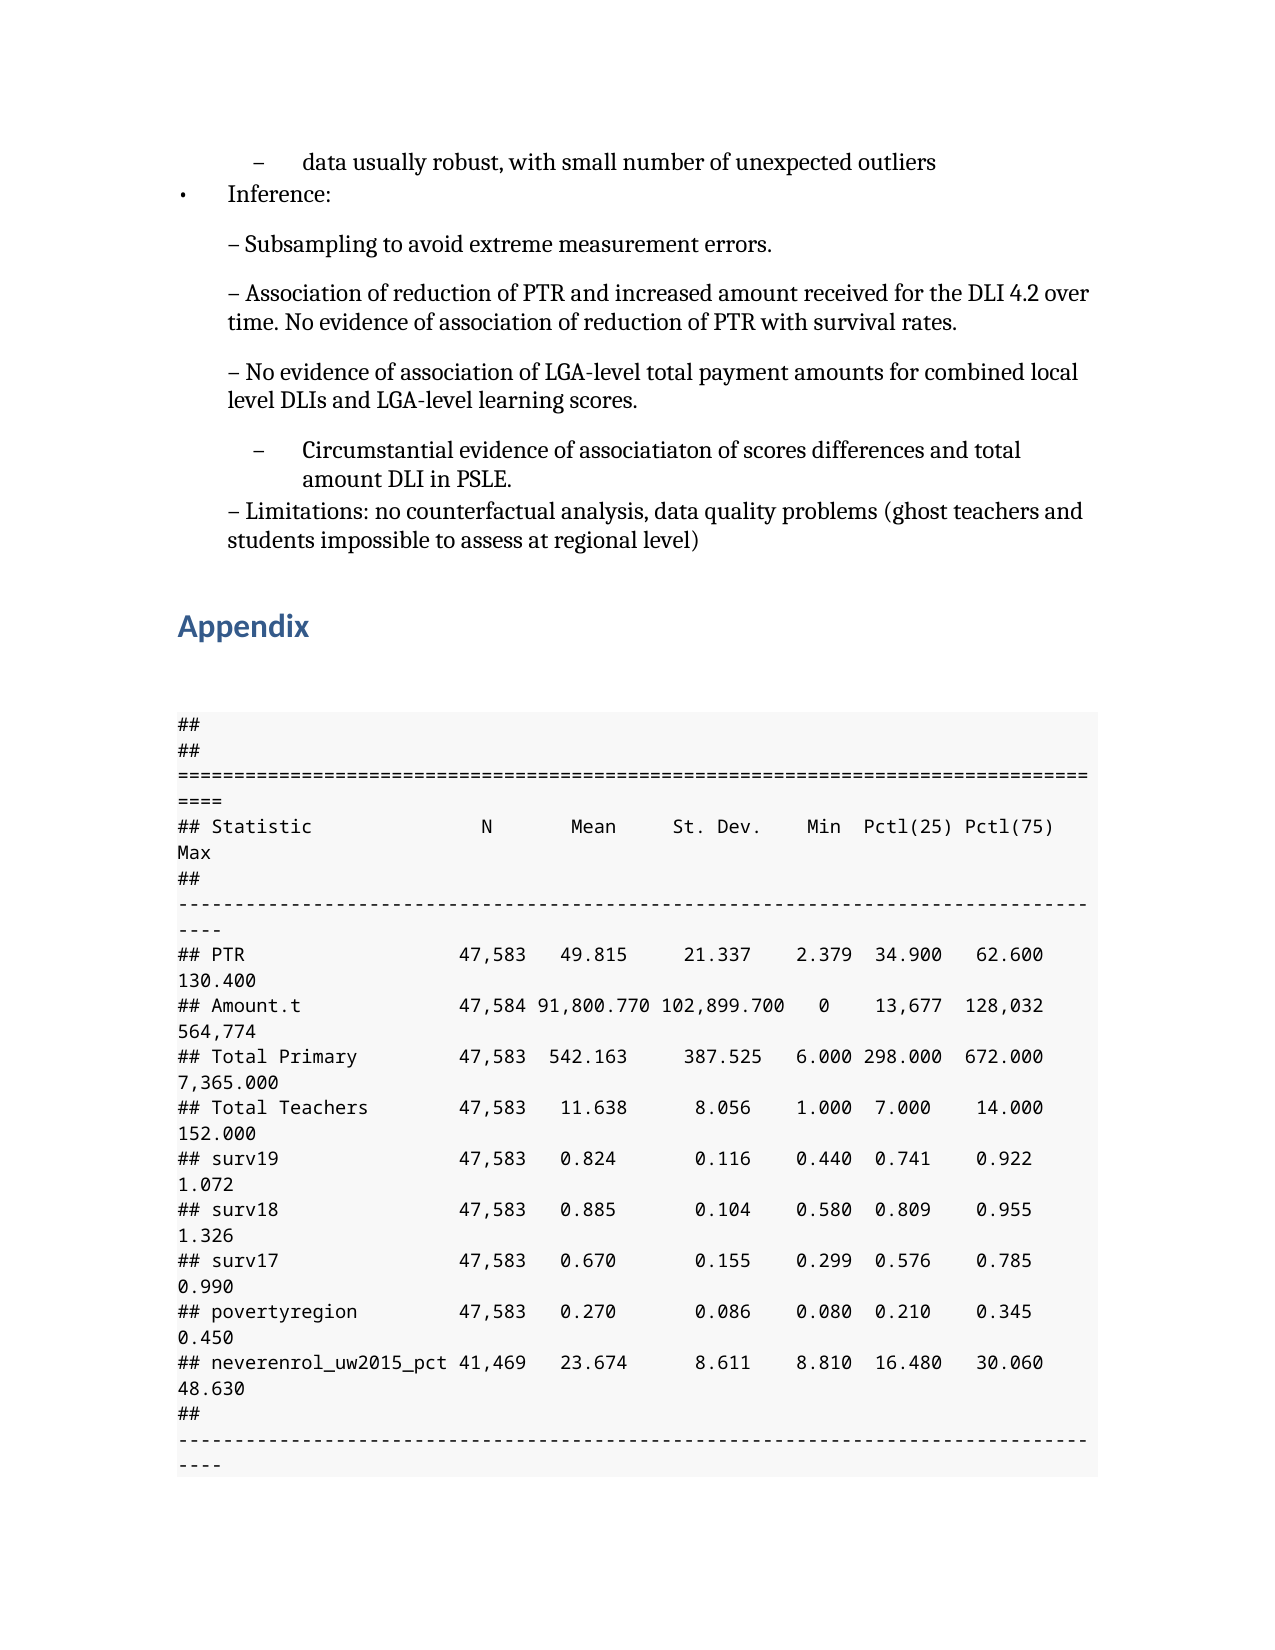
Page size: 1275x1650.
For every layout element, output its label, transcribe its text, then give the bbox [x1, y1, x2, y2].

list – Subsampling to avoid extreme measurement errors. [177, 230, 1098, 258]
list – No evidence of association of LGA-level total payment amounts for combined local level DLIs and LGA-level learning scores. [177, 358, 1098, 415]
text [177, 712, 1098, 1477]
list Inference: [177, 180, 1098, 209]
list – Association of reduction of PTR and increased amount received for the DLI 4.2 over time. No evidence of association of reduction of PTR with survival rates. [177, 279, 1098, 337]
list Circumstantial evidence of associatiaton of scores differences and total amount DLI in PSLE. [252, 436, 1098, 493]
list – Limitations: no counterfactual analysis, data quality problems (ghost teachers and students impossible to assess at regional level) [177, 497, 1098, 555]
subtitle Appendix [177, 605, 1098, 645]
list data usually robust, with small number of unexpected outliers [252, 148, 1098, 176]
